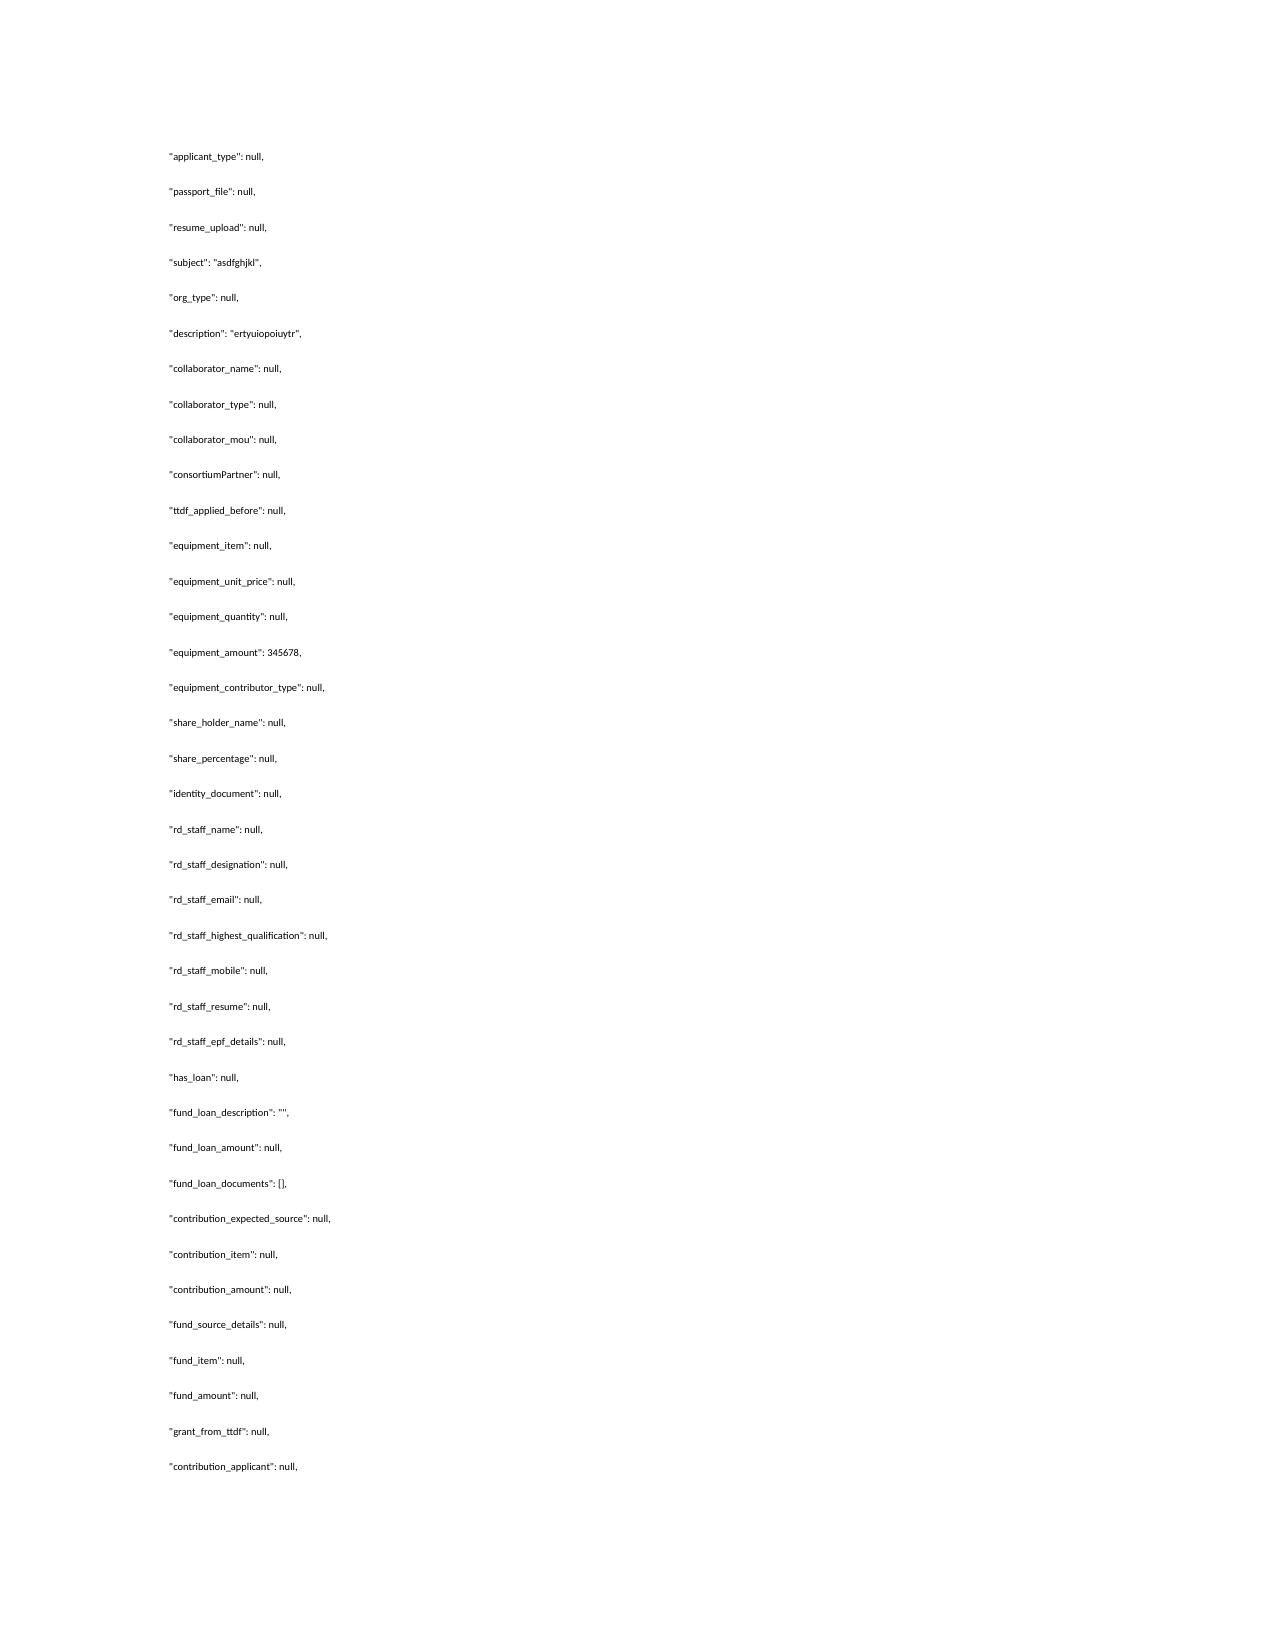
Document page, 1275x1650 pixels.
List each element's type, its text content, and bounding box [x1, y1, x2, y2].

text "grant_from_ttdf": null, [150, 1425, 1125, 1438]
text "rd_staff_epf_details": null, [150, 1035, 1125, 1048]
text "contribution_amount": null, [150, 1283, 1125, 1296]
text "description": "ertyuiopoiuytr", [150, 327, 1125, 340]
text "identity_document": null, [150, 787, 1125, 800]
text "collaborator_type": null, [150, 398, 1125, 411]
text "subject": "asdfghjkl", [150, 256, 1125, 269]
text "passport_file": null, [150, 185, 1125, 198]
text "rd_staff_resume": null, [150, 1000, 1125, 1013]
text "collaborator_mou": null, [150, 433, 1125, 446]
text "rd_staff_name": null, [150, 823, 1125, 836]
text "equipment_unit_price": null, [150, 575, 1125, 588]
text "contribution_expected_source": null, [150, 1212, 1125, 1225]
text "fund_loan_description": "", [150, 1106, 1125, 1119]
text "equipment_item": null, [150, 539, 1125, 552]
text "ttdf_applied_before": null, [150, 504, 1125, 517]
text "contribution_item": null, [150, 1248, 1125, 1261]
text "rd_staff_highest_qualification": null, [150, 929, 1125, 942]
text "equipment_quantity": null, [150, 610, 1125, 623]
text "applicant_type": null, [150, 150, 1125, 163]
text "fund_loan_documents": [], [150, 1177, 1125, 1190]
text "equipment_contributor_type": null, [150, 681, 1125, 694]
text "fund_item": null, [150, 1354, 1125, 1367]
text "fund_amount": null, [150, 1389, 1125, 1402]
text "share_percentage": null, [150, 752, 1125, 765]
text "collaborator_name": null, [150, 362, 1125, 375]
text "rd_staff_mobile": null, [150, 964, 1125, 977]
text "contribution_applicant": null, [150, 1460, 1125, 1473]
text "rd_staff_designation": null, [150, 858, 1125, 871]
